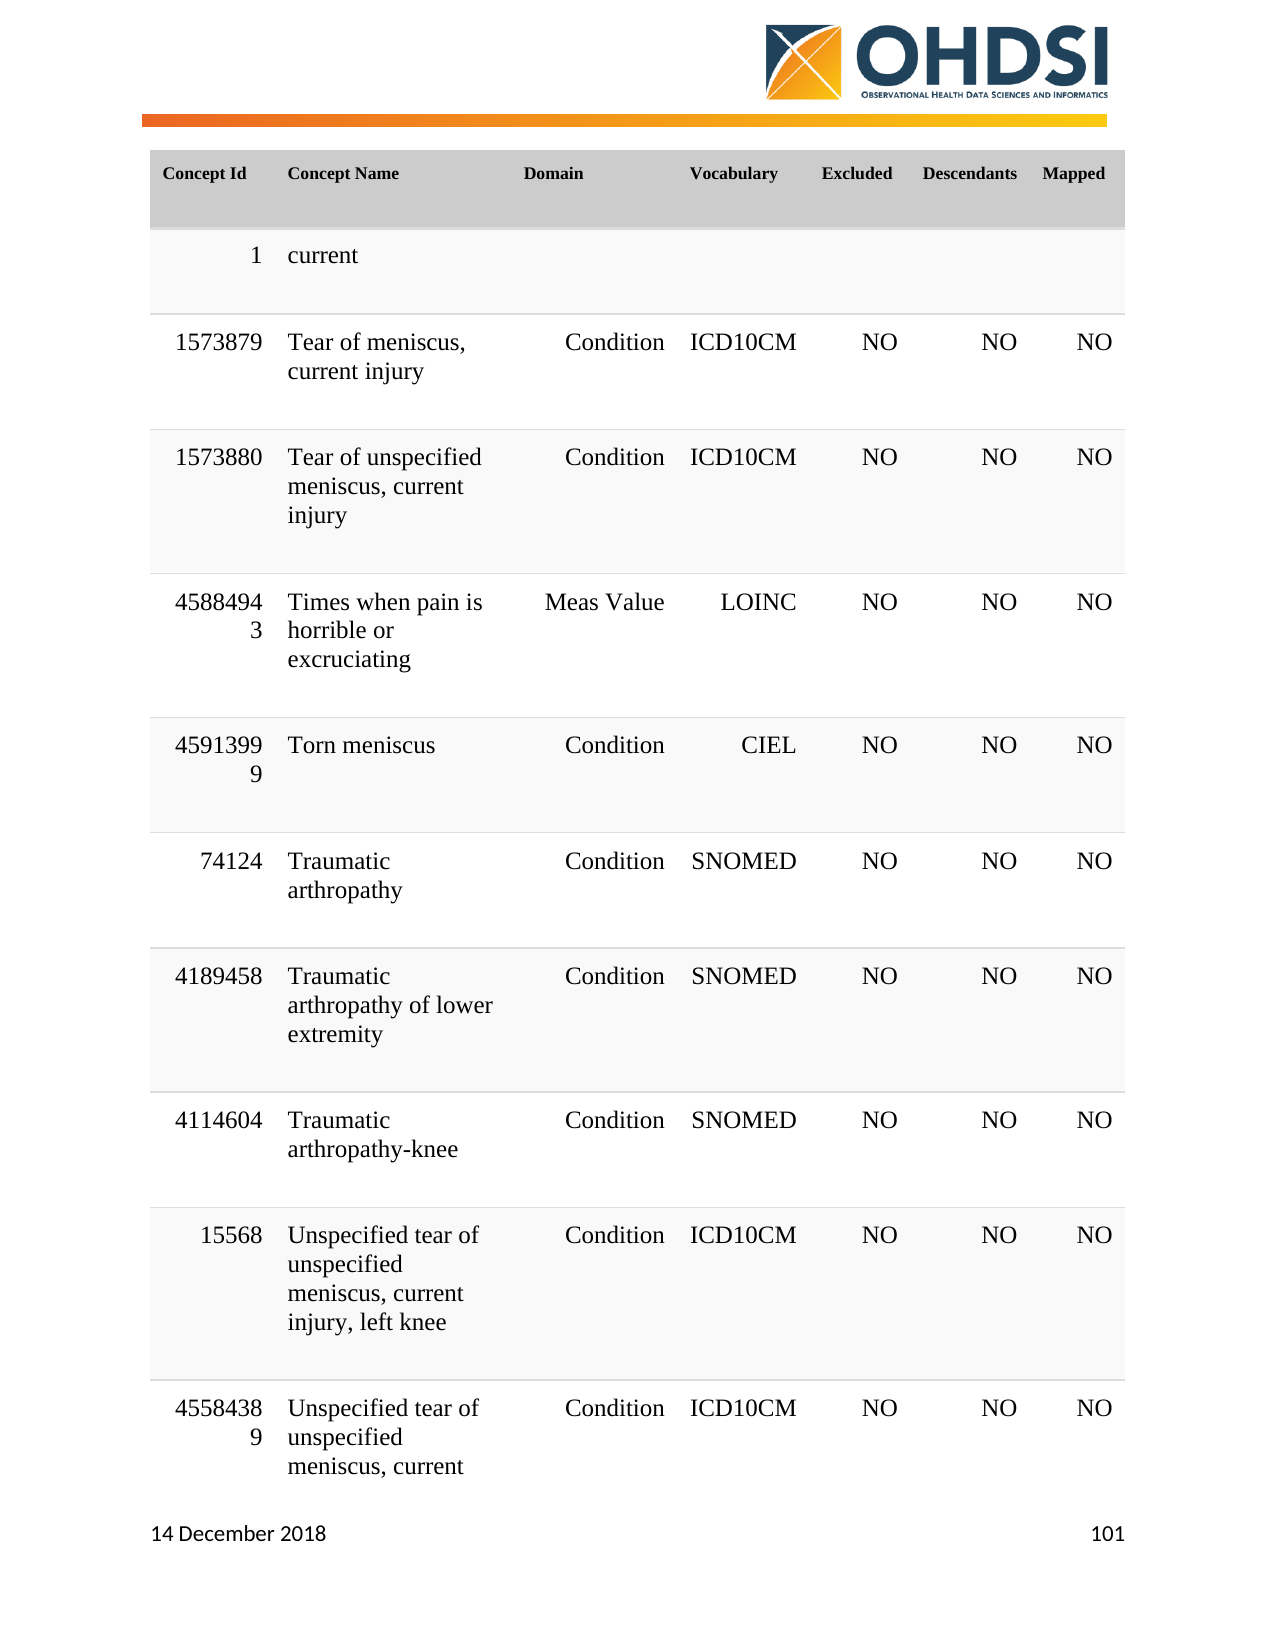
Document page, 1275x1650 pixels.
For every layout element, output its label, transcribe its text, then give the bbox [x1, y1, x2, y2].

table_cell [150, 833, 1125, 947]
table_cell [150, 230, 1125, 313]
table_header Domain [511, 150, 677, 227]
picture [748, 11, 1125, 114]
table_header Descendants [910, 150, 1030, 227]
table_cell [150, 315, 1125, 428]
table_header Mapped [1030, 150, 1125, 227]
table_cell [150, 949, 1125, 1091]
table_header Excluded [809, 150, 910, 227]
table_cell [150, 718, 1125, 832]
table_header Concept Id [150, 150, 275, 227]
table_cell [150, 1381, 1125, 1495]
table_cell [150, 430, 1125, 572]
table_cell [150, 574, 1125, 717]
table_header Vocabulary [677, 150, 809, 227]
table_header Concept Name [275, 150, 511, 227]
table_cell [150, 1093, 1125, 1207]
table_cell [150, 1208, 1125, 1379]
